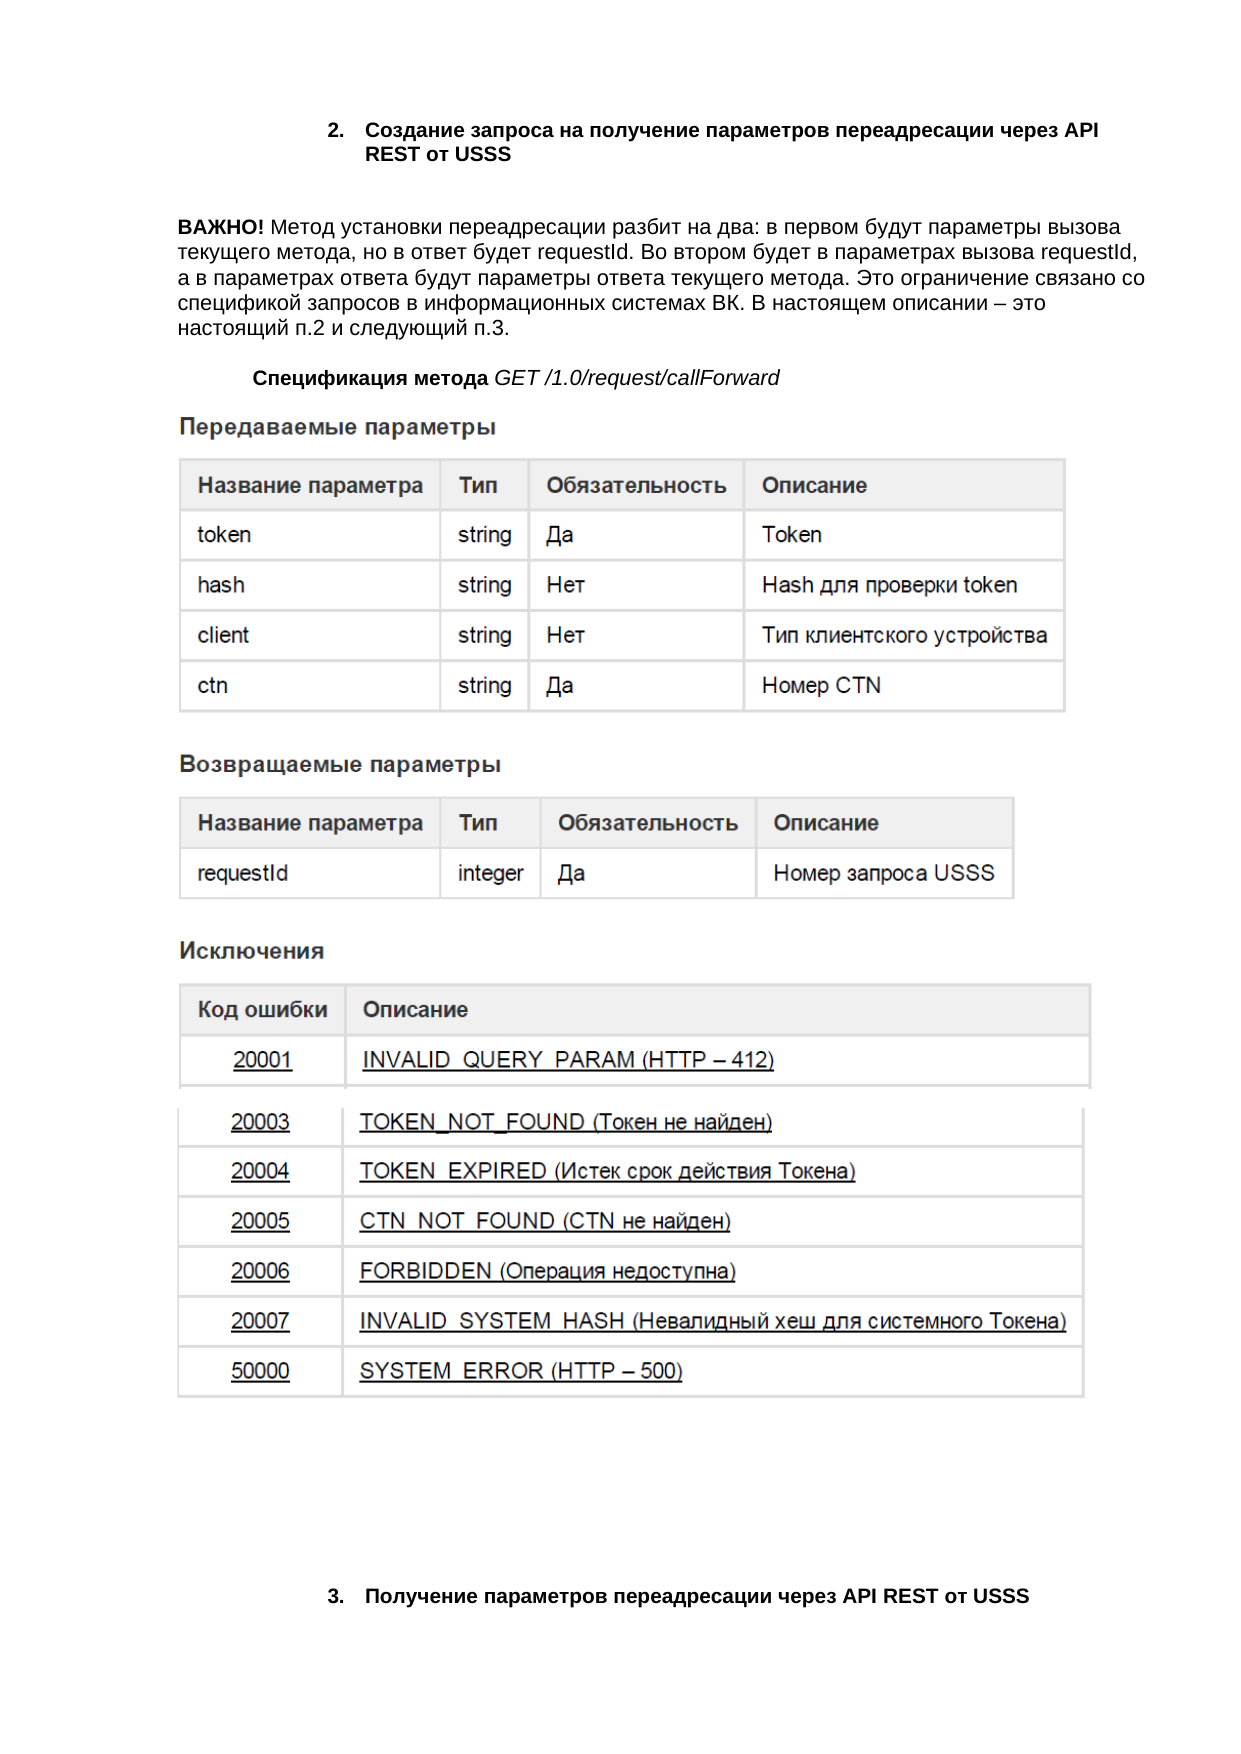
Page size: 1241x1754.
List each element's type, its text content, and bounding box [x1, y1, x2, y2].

picture [177, 414, 1150, 1089]
subtitle Получение параметров переадресации через API REST от USSS [327, 1584, 1152, 1608]
text ВАЖНО! Метод установки переадресации разбит на два: в первом будут параметры вызова текущего метода, но в ответ будет requestId. Во втором будет в параметрах вызова requestId, а в параметрах ответа будут параметры ответа текущего метода. Это ограничение связано со спецификой запросов в информационных системах ВК. В настоящем описании – это настоящий п.2 и следующий п.3. [177, 214, 1152, 340]
subtitle Создание запроса на получение параметров переадресации через API REST от USSS [327, 118, 1152, 166]
picture [177, 1100, 1152, 1400]
text Спецификация метода GET /1.0/request/callForward [252, 365, 1152, 390]
